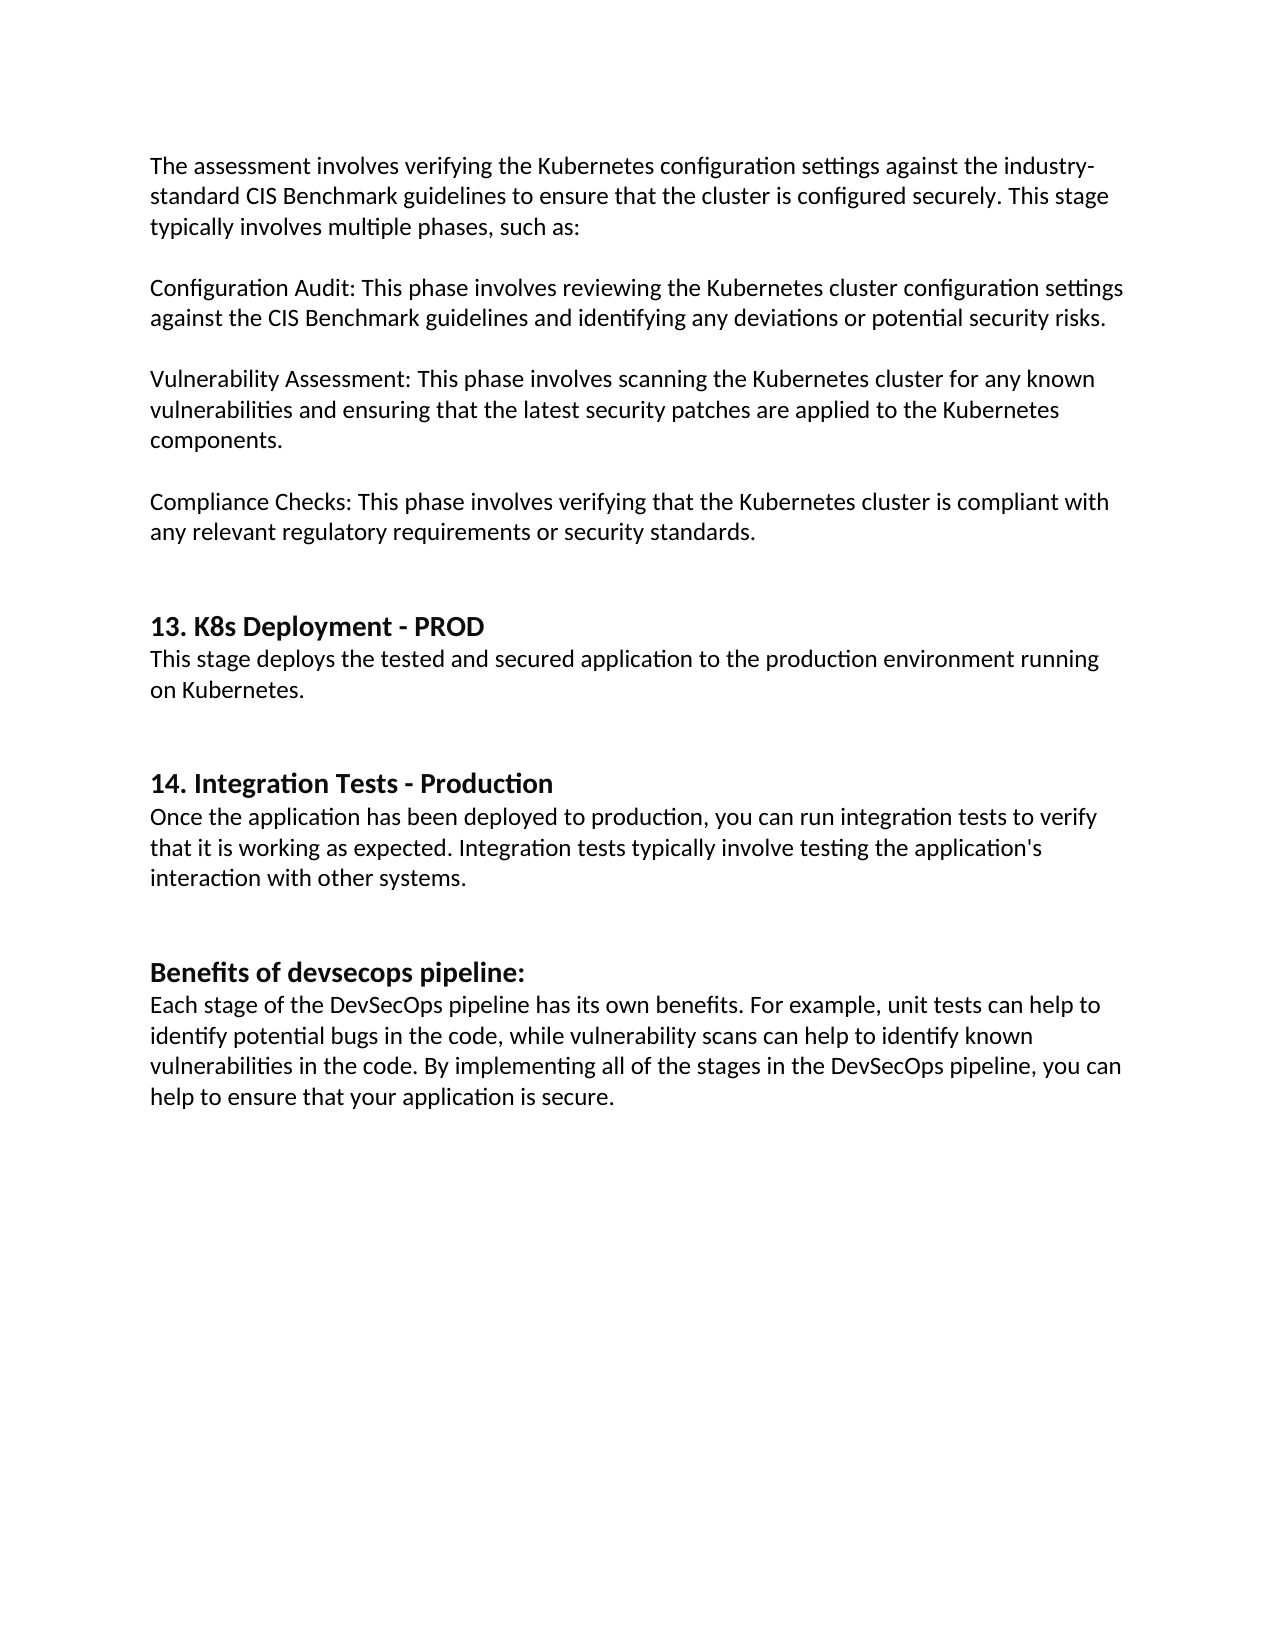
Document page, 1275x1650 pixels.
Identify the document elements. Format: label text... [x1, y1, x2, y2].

subtitle 14. Integration Tests - Production [150, 766, 1125, 801]
text Compliance Checks: This phase involves verifying that the Kubernetes cluster is compliant with any relevant regulatory requirements or security standards. [150, 486, 1125, 547]
subtitle Benefits of devsecops pipeline: [150, 954, 1125, 989]
text Once the application has been deployed to production, you can run integration tests to verify that it is working as expected. Integration tests typically involve testing the application's interaction with other systems. [150, 801, 1125, 893]
text Vulnerability Assessment: This phase involves scanning the Kubernetes cluster for any known vulnerabilities and ensuring that the latest security patches are applied to the Kubernetes components. [150, 364, 1125, 455]
text Each stage of the DevSecOps pipeline has its own benefits. For example, unit tests can help to identify potential bugs in the code, while vulnerability scans can help to identify known vulnerabilities in the code. By implementing all of the stages in the DevSecOps pipeline, you can help to ensure that your application is secure. [150, 989, 1125, 1111]
subtitle 13. K8s Deployment - PROD [150, 608, 1125, 643]
text Configuration Audit: This phase involves reviewing the Kubernetes cluster configuration settings against the CIS Benchmark guidelines and identifying any deviations or potential security risks. [150, 272, 1125, 333]
text This stage deploys the tested and secured application to the production environment running on Kubernetes. [150, 643, 1125, 704]
text The assessment involves verifying the Kubernetes configuration settings against the industry-standard CIS Benchmark guidelines to ensure that the cluster is configured securely. This stage typically involves multiple phases, such as: [150, 150, 1125, 242]
